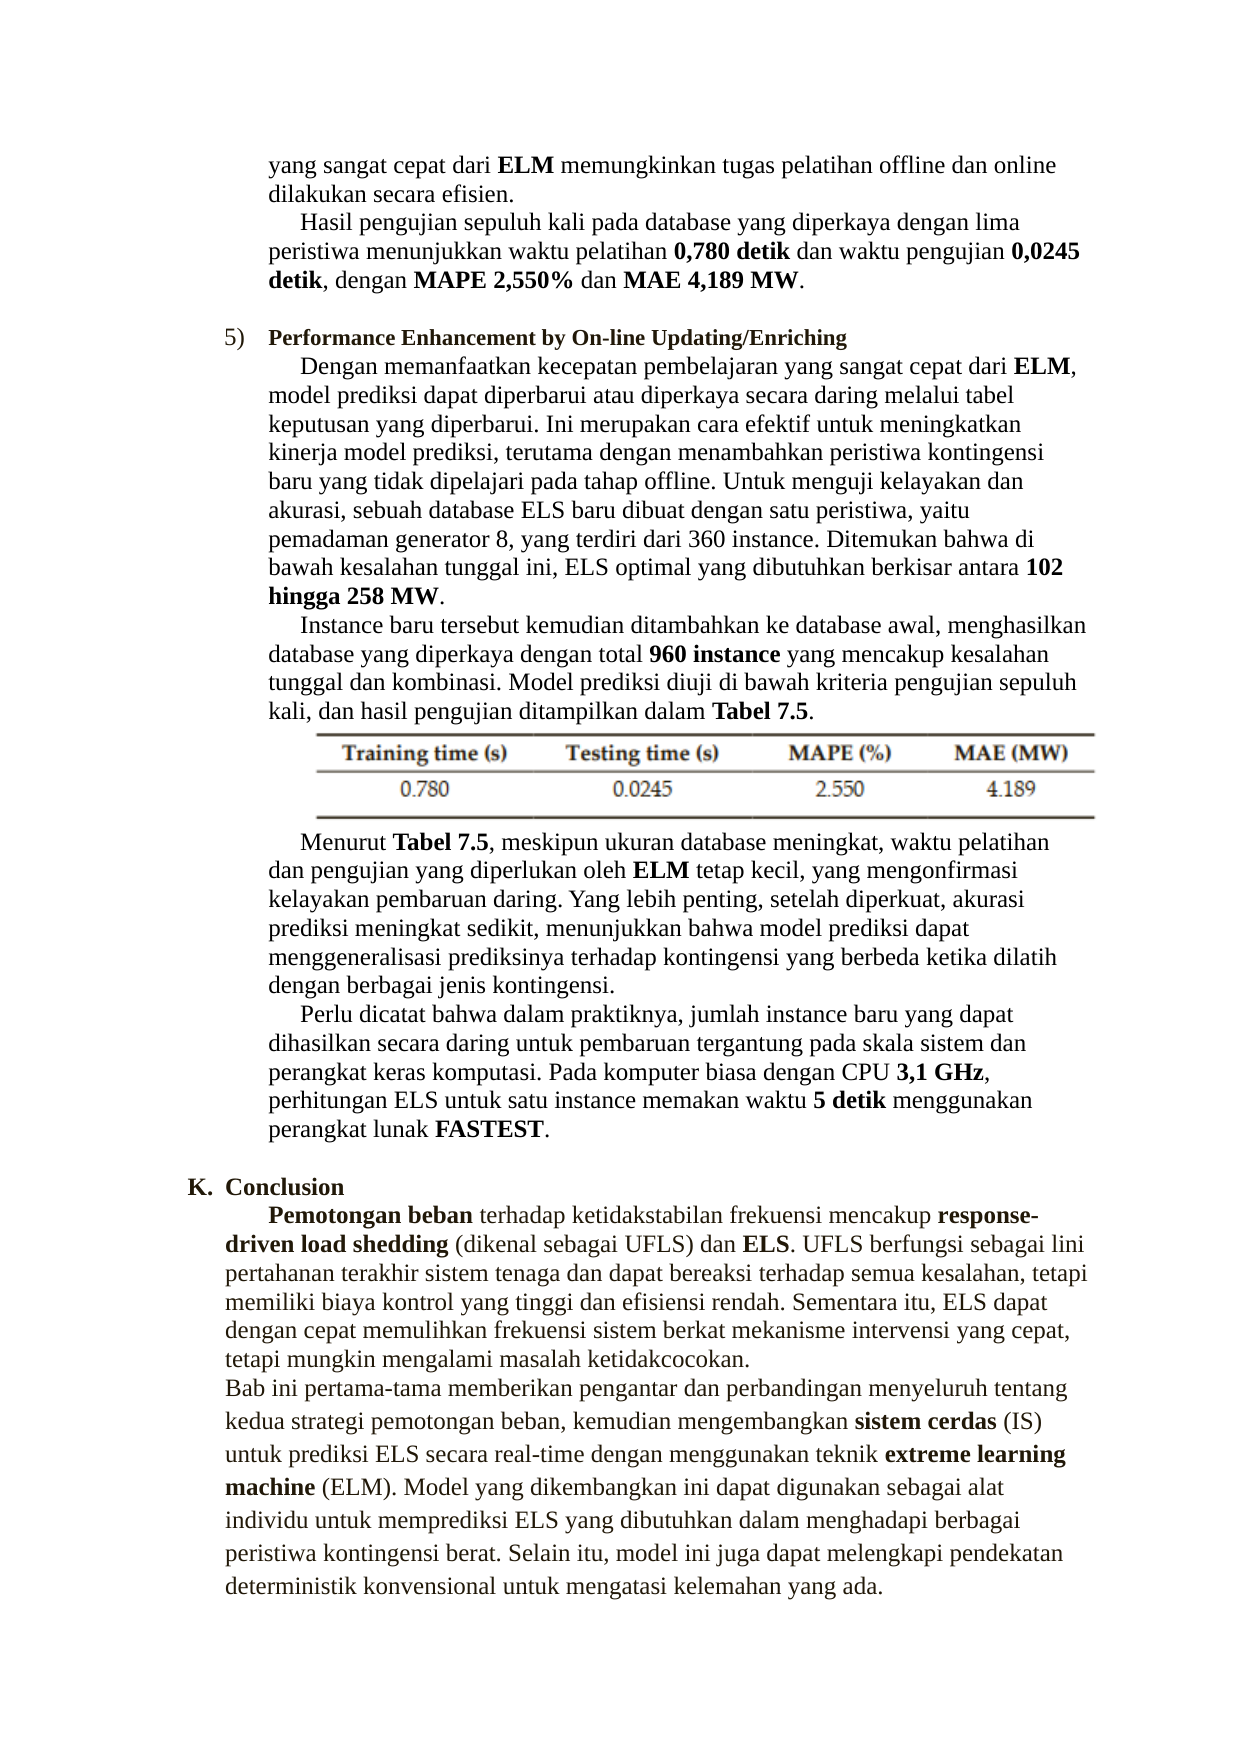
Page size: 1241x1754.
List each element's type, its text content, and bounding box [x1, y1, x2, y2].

list Hasil pengujian sepuluh kali pada database yang diperkaya dengan lima peristiwa menunjukkan waktu pelatihan 0,780 detik dan waktu pengujian 0,0245 detik, dengan MAPE 2,550% dan MAE 4,189 MW. [268, 207, 1090, 294]
list Dengan memanfaatkan kecepatan pembelajaran yang sangat cepat dari ELM, model prediksi dapat diperbarui atau diperkaya secara daring melalui tabel keputusan yang diperbarui. Ini merupakan cara efektif untuk meningkatkan kinerja model prediksi, terutama dengan menambahkan peristiwa kontingensi baru yang tidak dipelajari pada tahap offline. Untuk menguji kelayakan dan akurasi, sebuah database ELS baru dibuat dengan satu peristiwa, yaitu pemadaman generator 8, yang terdiri dari 360 instance. Ditemukan bahwa di bawah kesalahan tunggal ini, ELS optimal yang dibutuhkan berkisar antara 102 hingga 258 MW. [268, 351, 1090, 610]
list Menurut Tabel 7.5, meskipun ukuran database meningkat, waktu pelatihan dan pengujian yang diperlukan oleh ELM tetap kecil, yang mengonfirmasi kelayakan pembaruan daring. Yang lebih penting, setelah diperkuat, akurasi prediksi meningkat sedikit, menunjukkan bahwa model prediksi dapat menggeneralisasi prediksinya terhadap kontingensi yang berbeda ketika dilatih dengan berbagai jenis kontingensi. [268, 827, 1090, 999]
list Conclusion [187, 1172, 1090, 1200]
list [268, 150, 1090, 207]
list Pemotongan beban terhadap ketidakstabilan frekuensi mencakup response-driven load shedding (dikenal sebagai UFLS) dan ELS. UFLS berfungsi sebagai lini pertahanan terakhir sistem tenaga dan dapat bereaksi terhadap semua kesalahan, tetapi memiliki biaya kontrol yang tinggi dan efisiensi rendah. Sementara itu, ELS dapat dengan cepat memulihkan frekuensi sistem berkat mekanisme intervensi yang cepat, tetapi mungkin mengalami masalah ketidakcocokan. [225, 1200, 1090, 1373]
picture [300, 725, 1118, 827]
list Perlu dicatat bahwa dalam praktiknya, jumlah instance baru yang dapat dihasilkan secara daring untuk pembaruan tergantung pada skala sistem dan perangkat keras komputasi. Pada komputer biasa dengan CPU 3,1 GHz, perhitungan ELS untuk satu instance memakan waktu 5 detik menggunakan perangkat lunak FASTEST. [268, 999, 1090, 1143]
list Instance baru tersebut kemudian ditambahkan ke database awal, menghasilkan database yang diperkaya dengan total 960 instance yang mencakup kesalahan tunggal dan kombinasi. Model prediksi diuji di bawah kriteria pengujian sepuluh kali, dan hasil pengujian ditampilkan dalam Tabel 7.5. [268, 610, 1090, 725]
list Performance Enhancement by On-line Updating/Enriching [224, 322, 1090, 351]
list Bab ini pertama-tama memberikan pengantar dan perbandingan menyeluruh tentang kedua strategi pemotongan beban, kemudian mengembangkan sistem cerdas (IS) untuk prediksi ELS secara real-time dengan menggunakan teknik extreme learning machine (ELM). Model yang dikembangkan ini dapat digunakan sebagai alat individu untuk memprediksi ELS yang dibutuhkan dalam menghadapi berbagai peristiwa kontingensi berat. Selain itu, model ini juga dapat melengkapi pendekatan deterministik konvensional untuk mengatasi kelemahan yang ada. [225, 1373, 1090, 1600]
